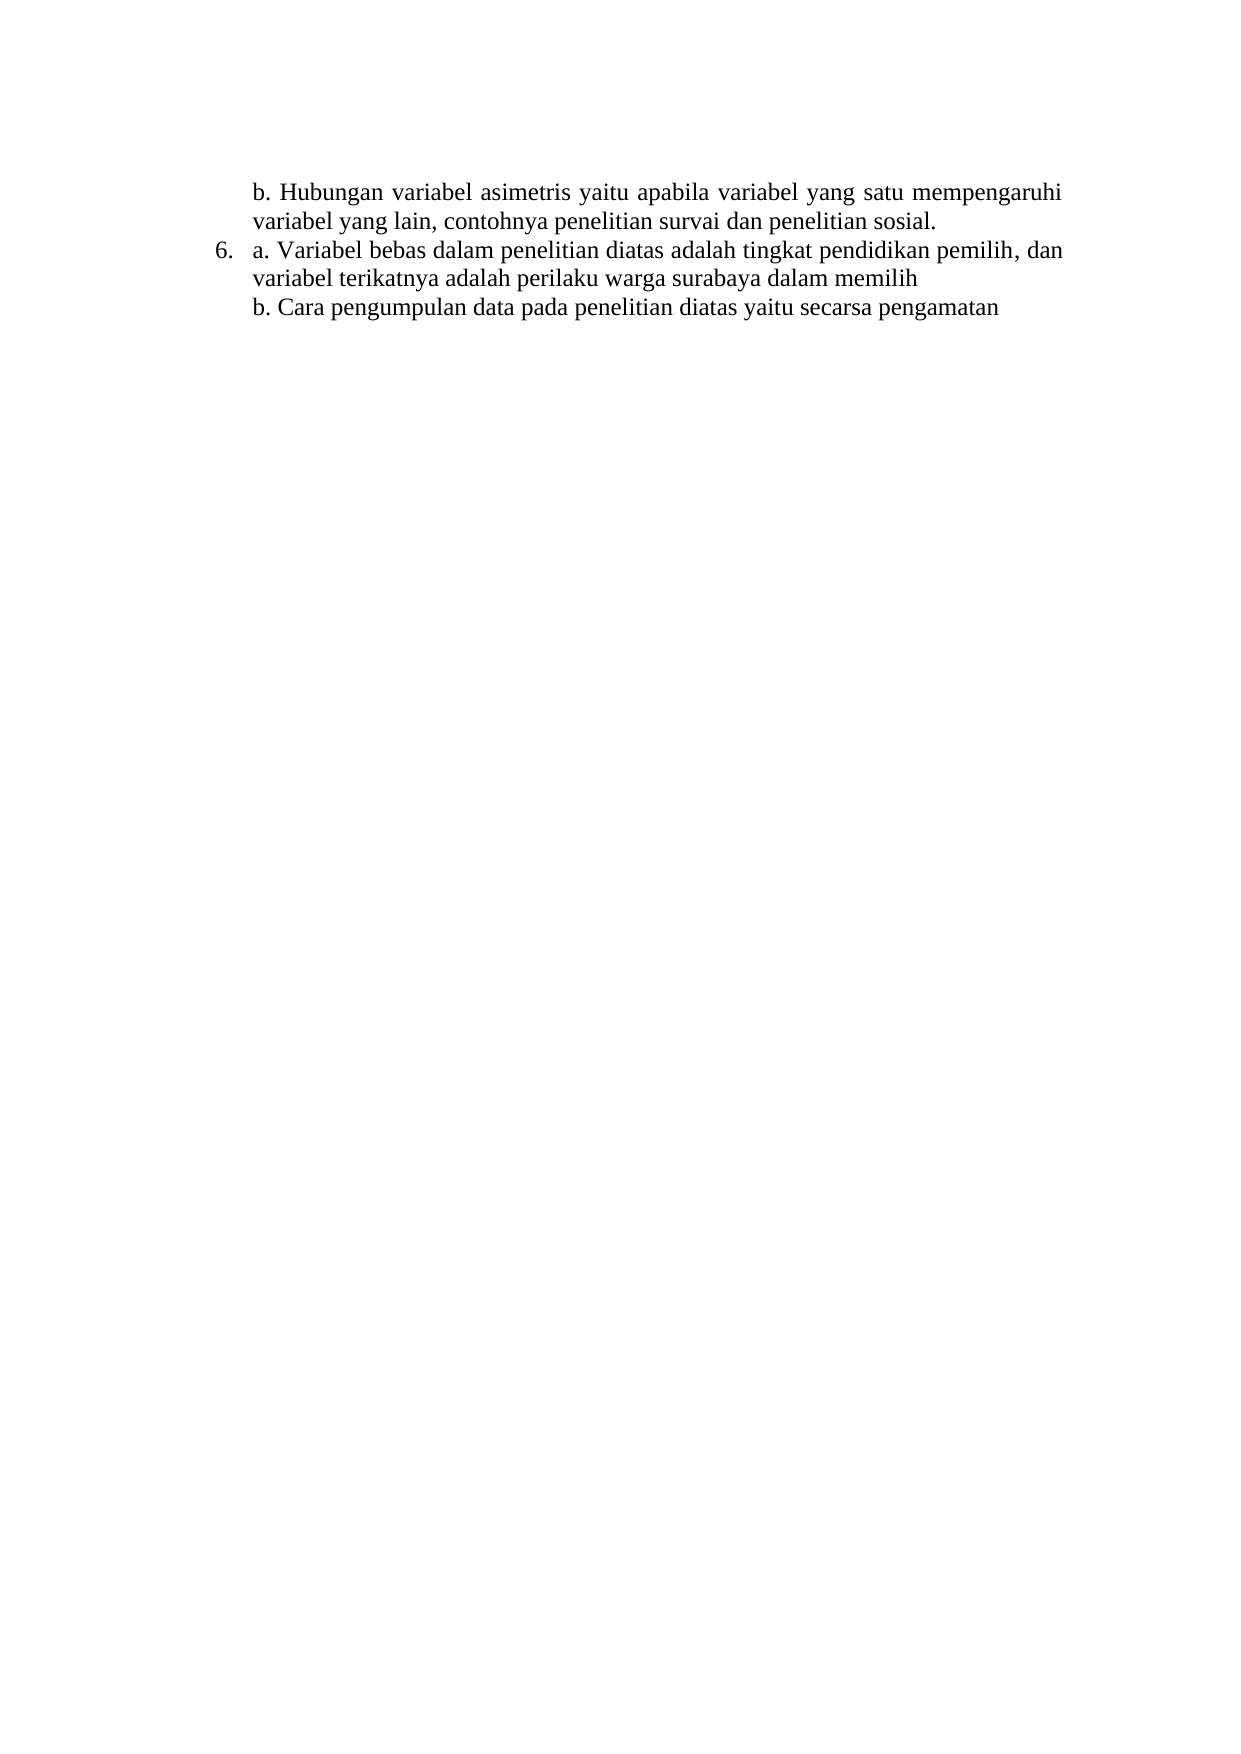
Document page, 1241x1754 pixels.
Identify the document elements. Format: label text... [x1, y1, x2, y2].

list a. Variabel bebas dalam penelitian diatas adalah tingkat pendidikan pemilih, dan variabel terikatnya adalah perilaku warga surabaya dalam memilih [215, 235, 1063, 292]
list b. Cara pengumpulan data pada penelitian diatas yaitu secarsa pengamatan [252, 292, 1063, 321]
list b. Hubungan variabel asimetris yaitu apabila variabel yang satu mempengaruhi variabel yang lain, contohnya penelitian survai dan penelitian sosial. [252, 177, 1063, 235]
